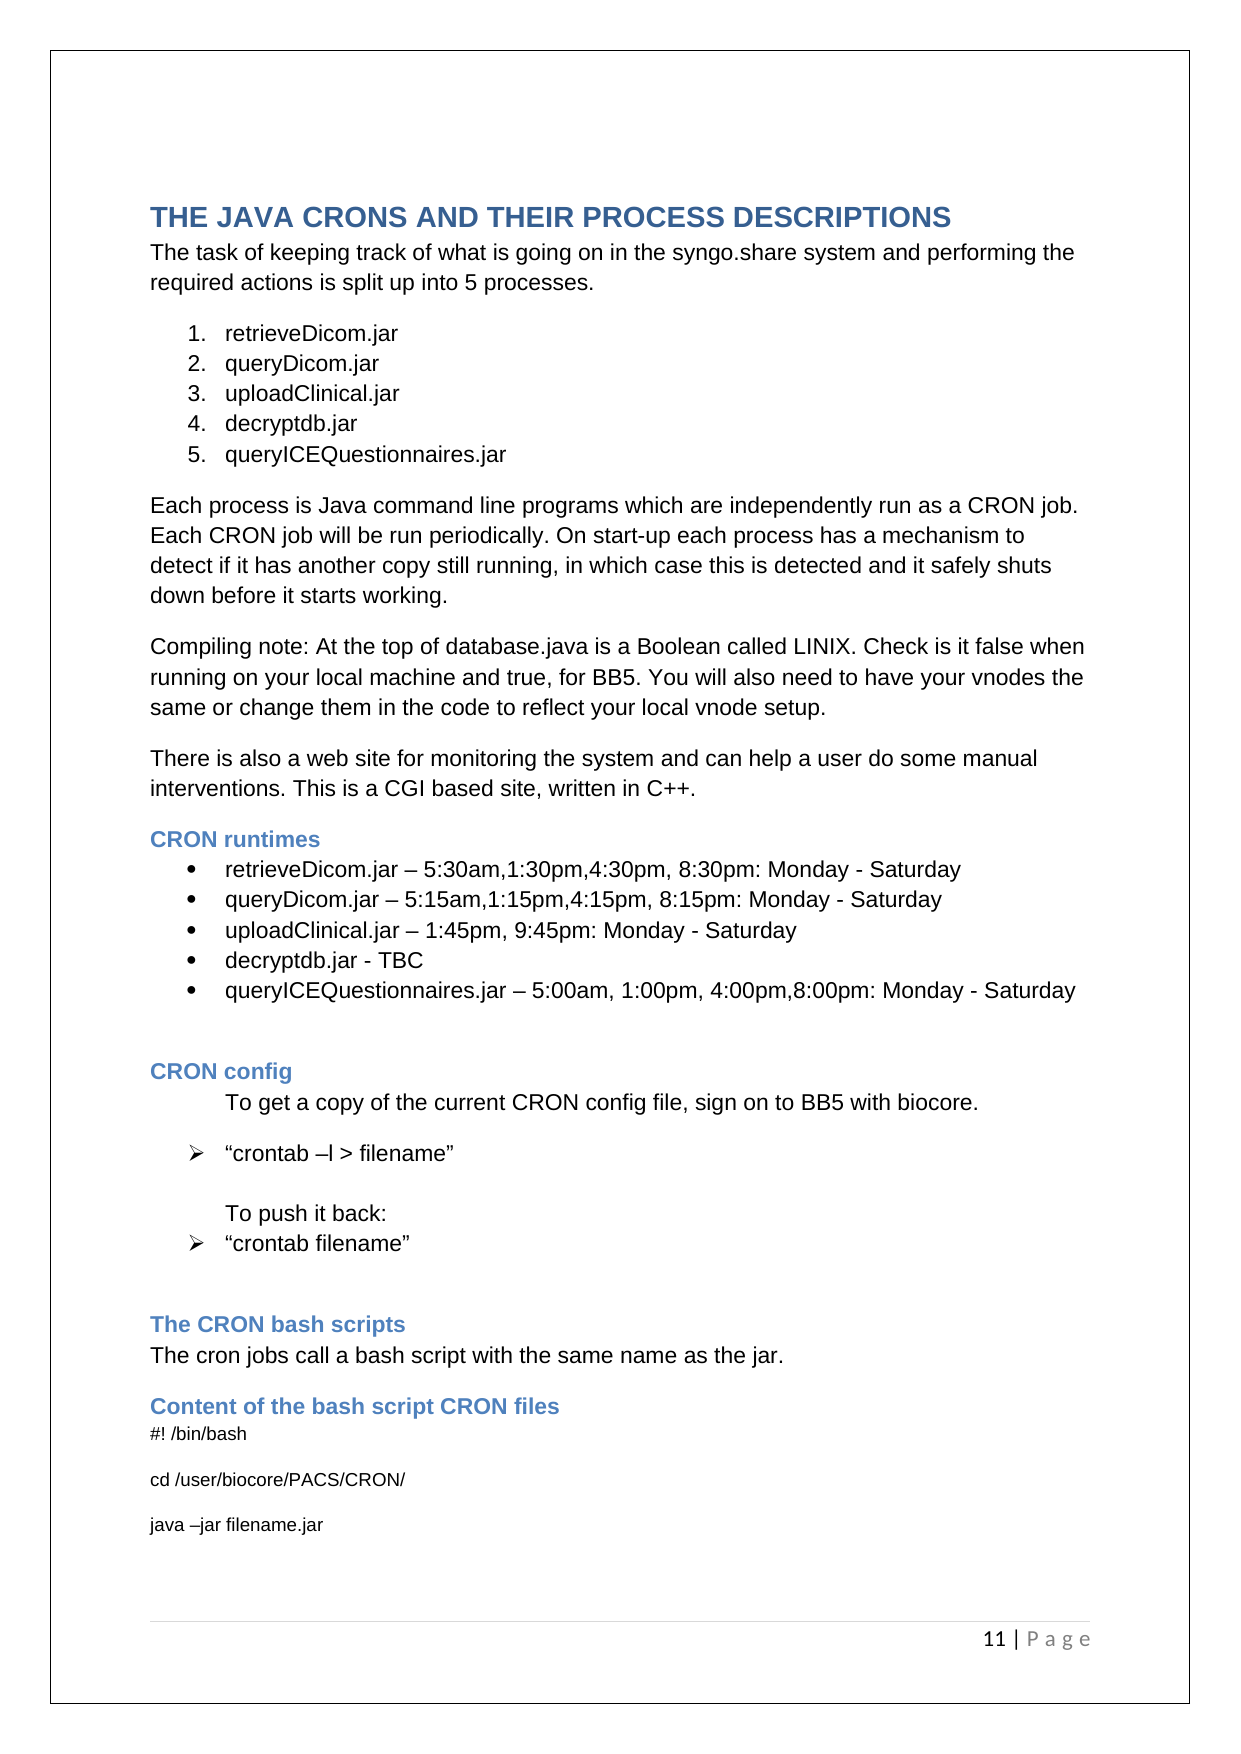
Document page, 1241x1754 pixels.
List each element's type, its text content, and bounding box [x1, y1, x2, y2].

text There is also a web site for monitoring the system and can help a user do some manual interventions. This is a CGI based site, written in C++. [150, 745, 1090, 801]
text The cron jobs call a bash script with the same name as the jar. [150, 1342, 1090, 1368]
list decryptdb.jar - TBC [187, 947, 1090, 973]
list queryDicom.jar [187, 350, 1090, 376]
list “crontab filename” [187, 1230, 1090, 1257]
text Compiling note: At the top of database.java is a Boolean called LINIX. Check is it false when running on your local machine and true, for BB5. You will also need to have your vnodes the same or change them in the code to reflect your local vnode setup. [150, 633, 1090, 720]
subtitle THE JAVA CRONS AND THEIR PROCESS DESCRIPTIONS [150, 200, 1090, 233]
subtitle The CRON bash scripts [150, 1311, 1090, 1338]
text cd /user/biocore/PACS/CRON/ [150, 1468, 1090, 1490]
list To push it back: [225, 1200, 1090, 1226]
list uploadClinical.jar [187, 380, 1090, 407]
subtitle CRON runtimes [150, 826, 1090, 852]
list queryDicom.jar – 5:15am,1:15pm,4:15pm, 8:15pm: Monday - Saturday [187, 886, 1090, 913]
text The task of keeping track of what is going on in the syngo.share system and performing the required actions is split up into 5 processes. [150, 238, 1090, 295]
subtitle CRON config [150, 1058, 1090, 1085]
list queryICEQuestionnaires.jar – 5:00am, 1:00pm, 4:00pm,8:00pm: Monday - Saturday [187, 977, 1090, 1003]
list “crontab –l > filename” [187, 1139, 1090, 1166]
list retrieveDicom.jar [187, 320, 1090, 346]
text To get a copy of the current CRON config file, sign on to BB5 with biocore. [150, 1088, 1090, 1115]
subtitle Content of the bash script CRON files [150, 1393, 1090, 1419]
text Each process is Java command line programs which are independently run as a CRON job. Each CRON job will be run periodically. On start-up each process has a mechanism to detect if it has another copy still running, in which case this is detected and it safely shuts down before it starts working. [150, 492, 1090, 609]
text #! /bin/bash [150, 1423, 1090, 1444]
list retrieveDicom.jar – 5:30am,1:30pm,4:30pm, 8:30pm: Monday - Saturday [187, 856, 1090, 883]
text java –jar filename.jar [150, 1514, 1090, 1536]
list decryptdb.jar [187, 410, 1090, 437]
list queryICEQuestionnaires.jar [187, 441, 1090, 467]
list uploadClinical.jar – 1:45pm, 9:45pm: Monday - Saturday [187, 917, 1090, 943]
